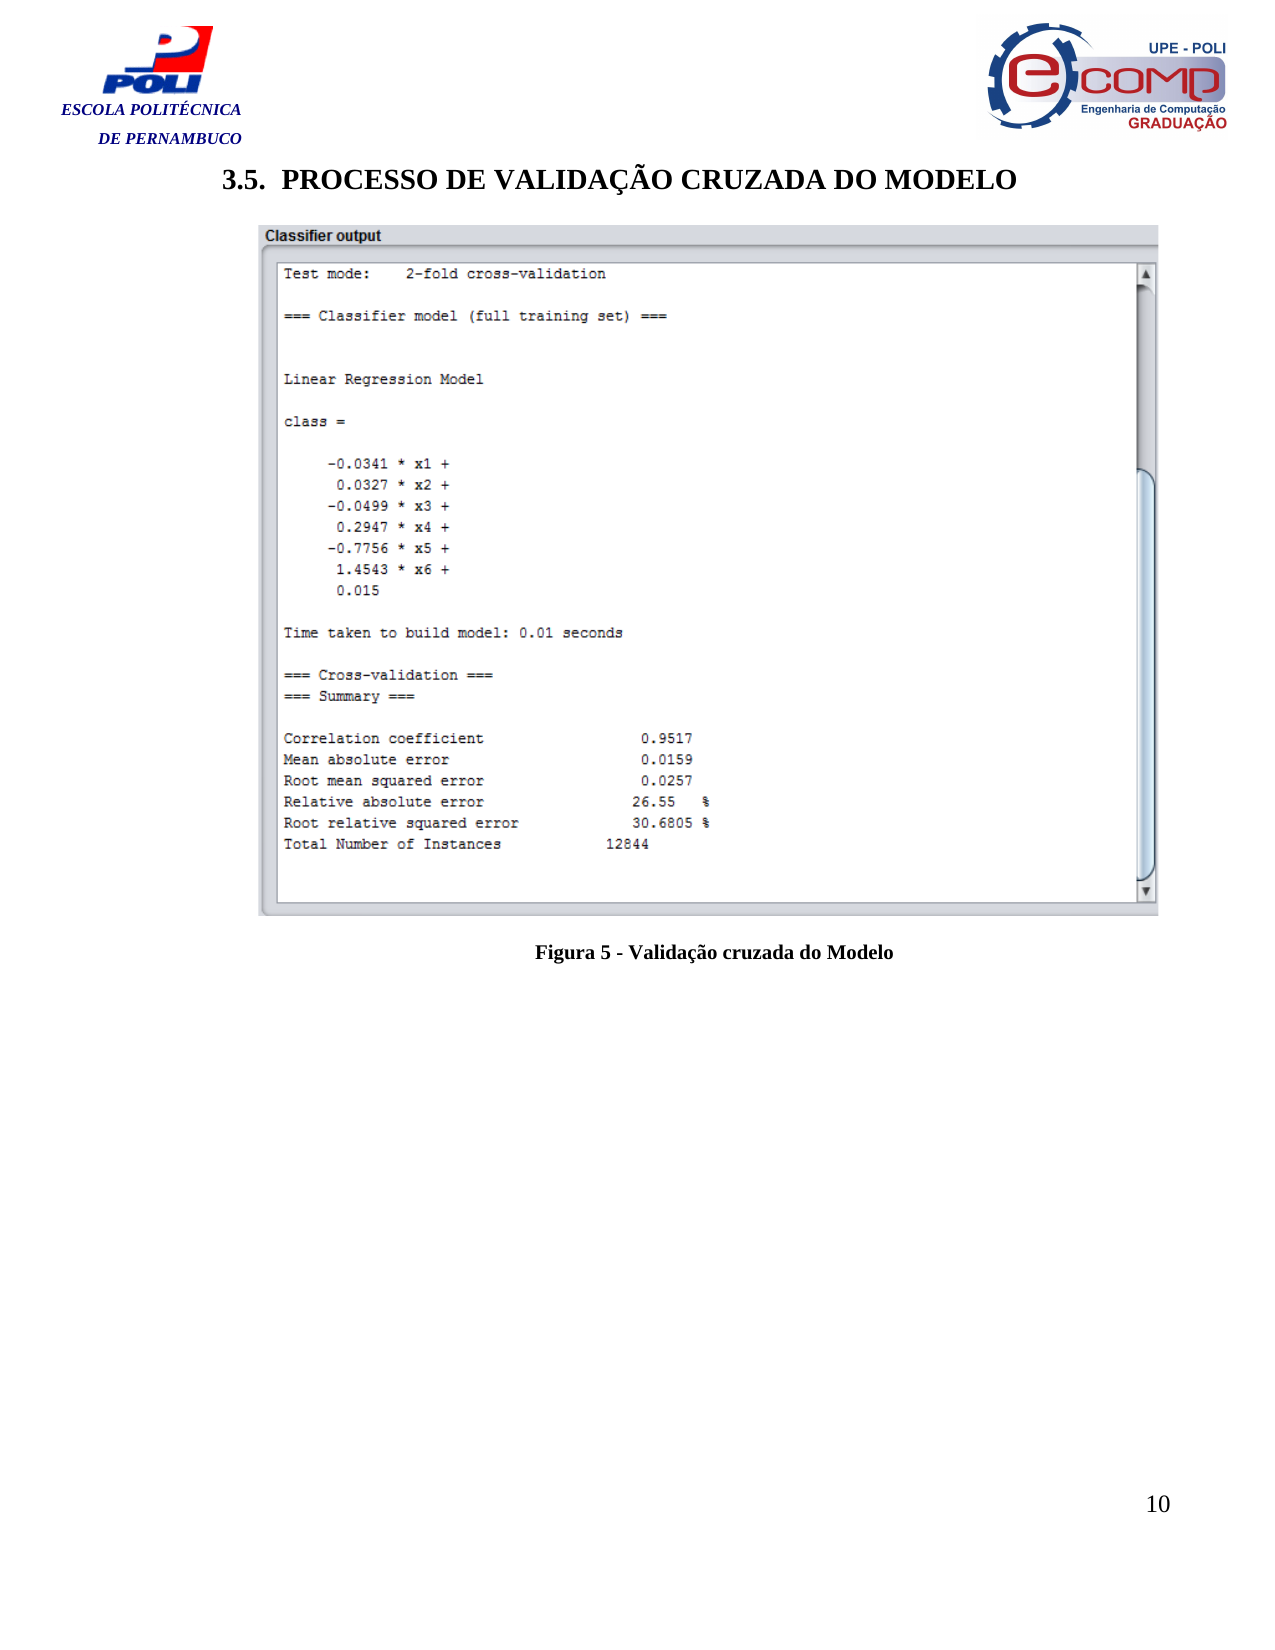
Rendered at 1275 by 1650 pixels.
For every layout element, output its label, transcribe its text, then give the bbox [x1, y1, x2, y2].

picture [91, 23, 214, 95]
subtitle PROCESSO DE VALIDAÇÃO CRUZADA DO MODELO [222, 162, 1170, 196]
picture [258, 225, 1159, 916]
text Figura 5 - Validação cruzada do Modelo [184, 940, 1170, 964]
picture [976, 14, 1228, 140]
